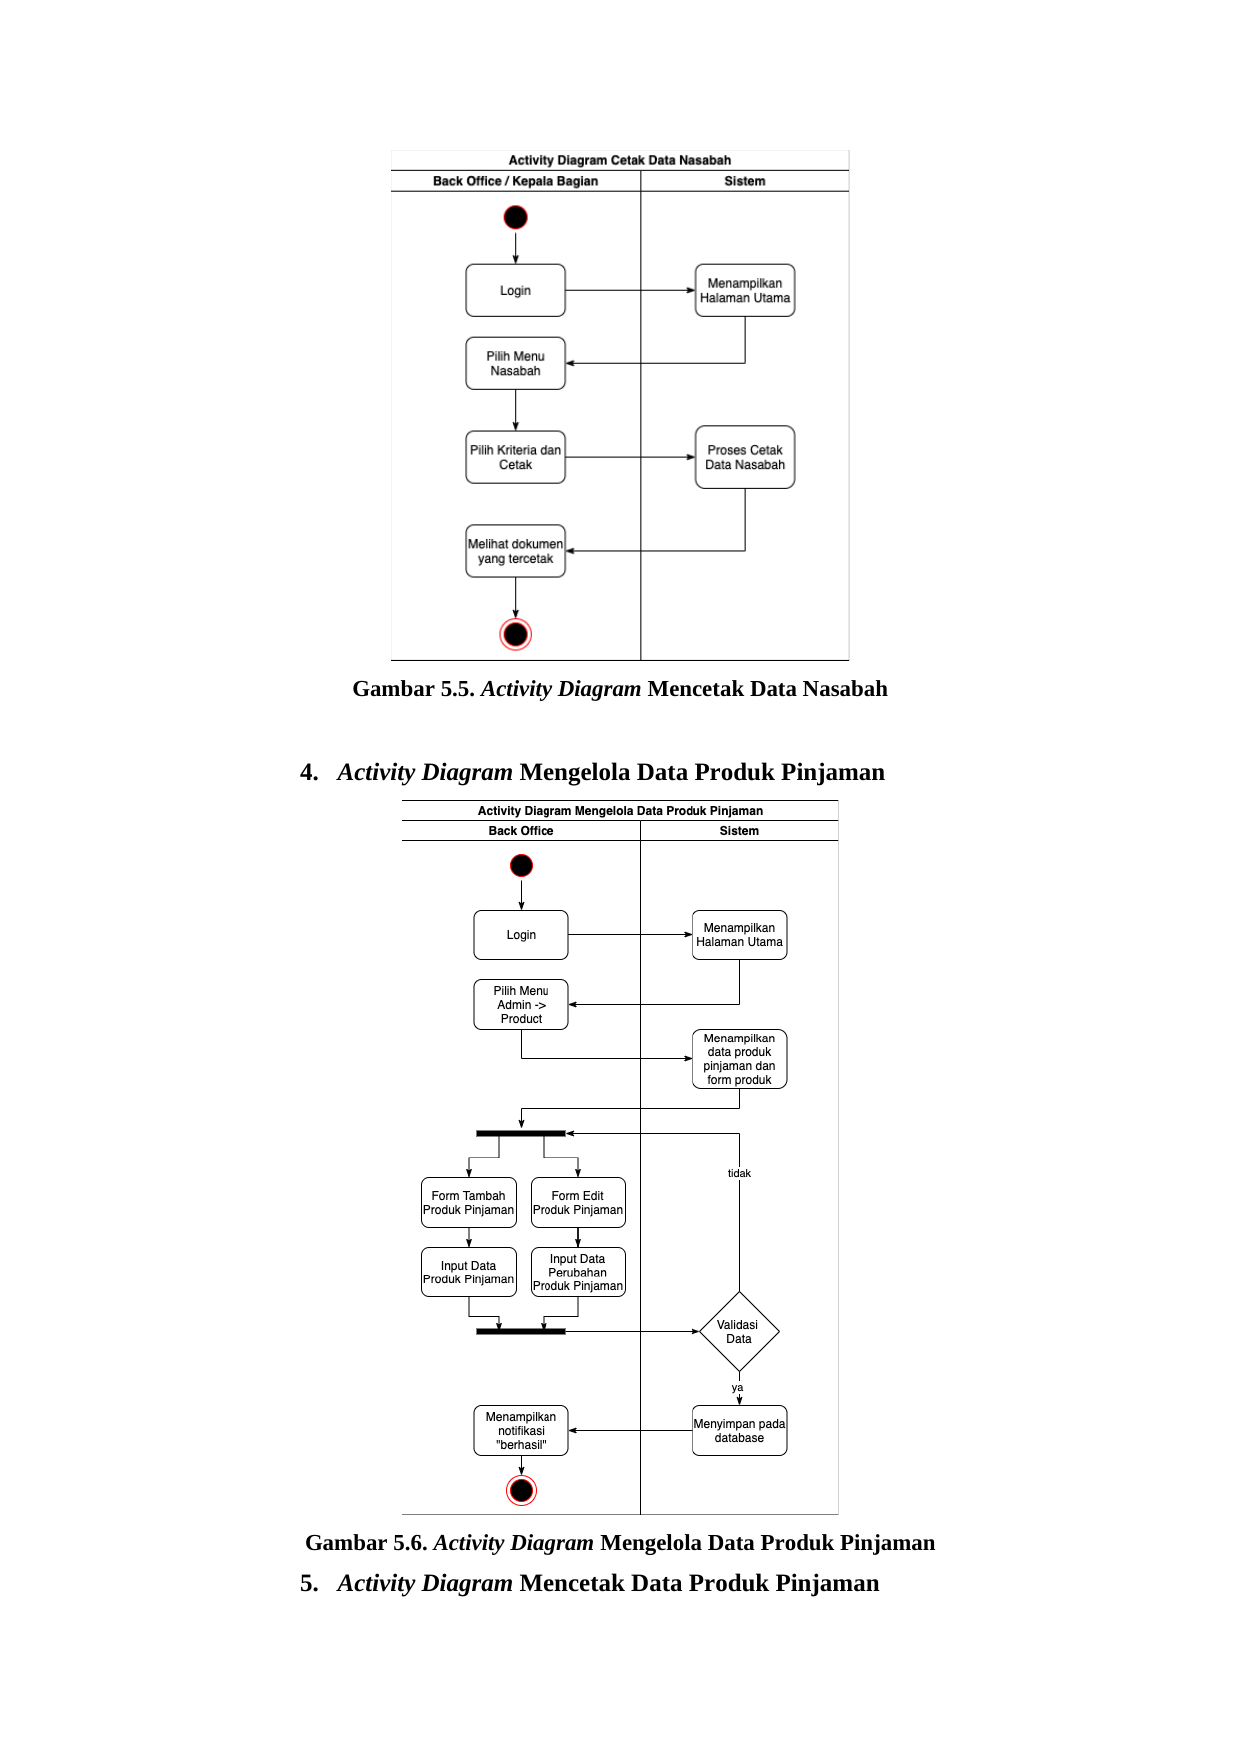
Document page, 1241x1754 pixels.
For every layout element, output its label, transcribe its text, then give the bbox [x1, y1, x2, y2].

list Activity Diagram Mengelola Data Produk Pinjaman [300, 757, 1090, 786]
list Gambar 5.6. Activity Diagram Mengelola Data Produk Pinjaman [150, 1529, 1090, 1555]
list Activity Diagram Mencetak Data Produk Pinjaman [300, 1568, 1090, 1597]
picture [402, 800, 839, 1515]
picture [391, 150, 850, 661]
list Gambar 5.5. Activity Diagram Mencetak Data Nasabah [150, 675, 1090, 701]
